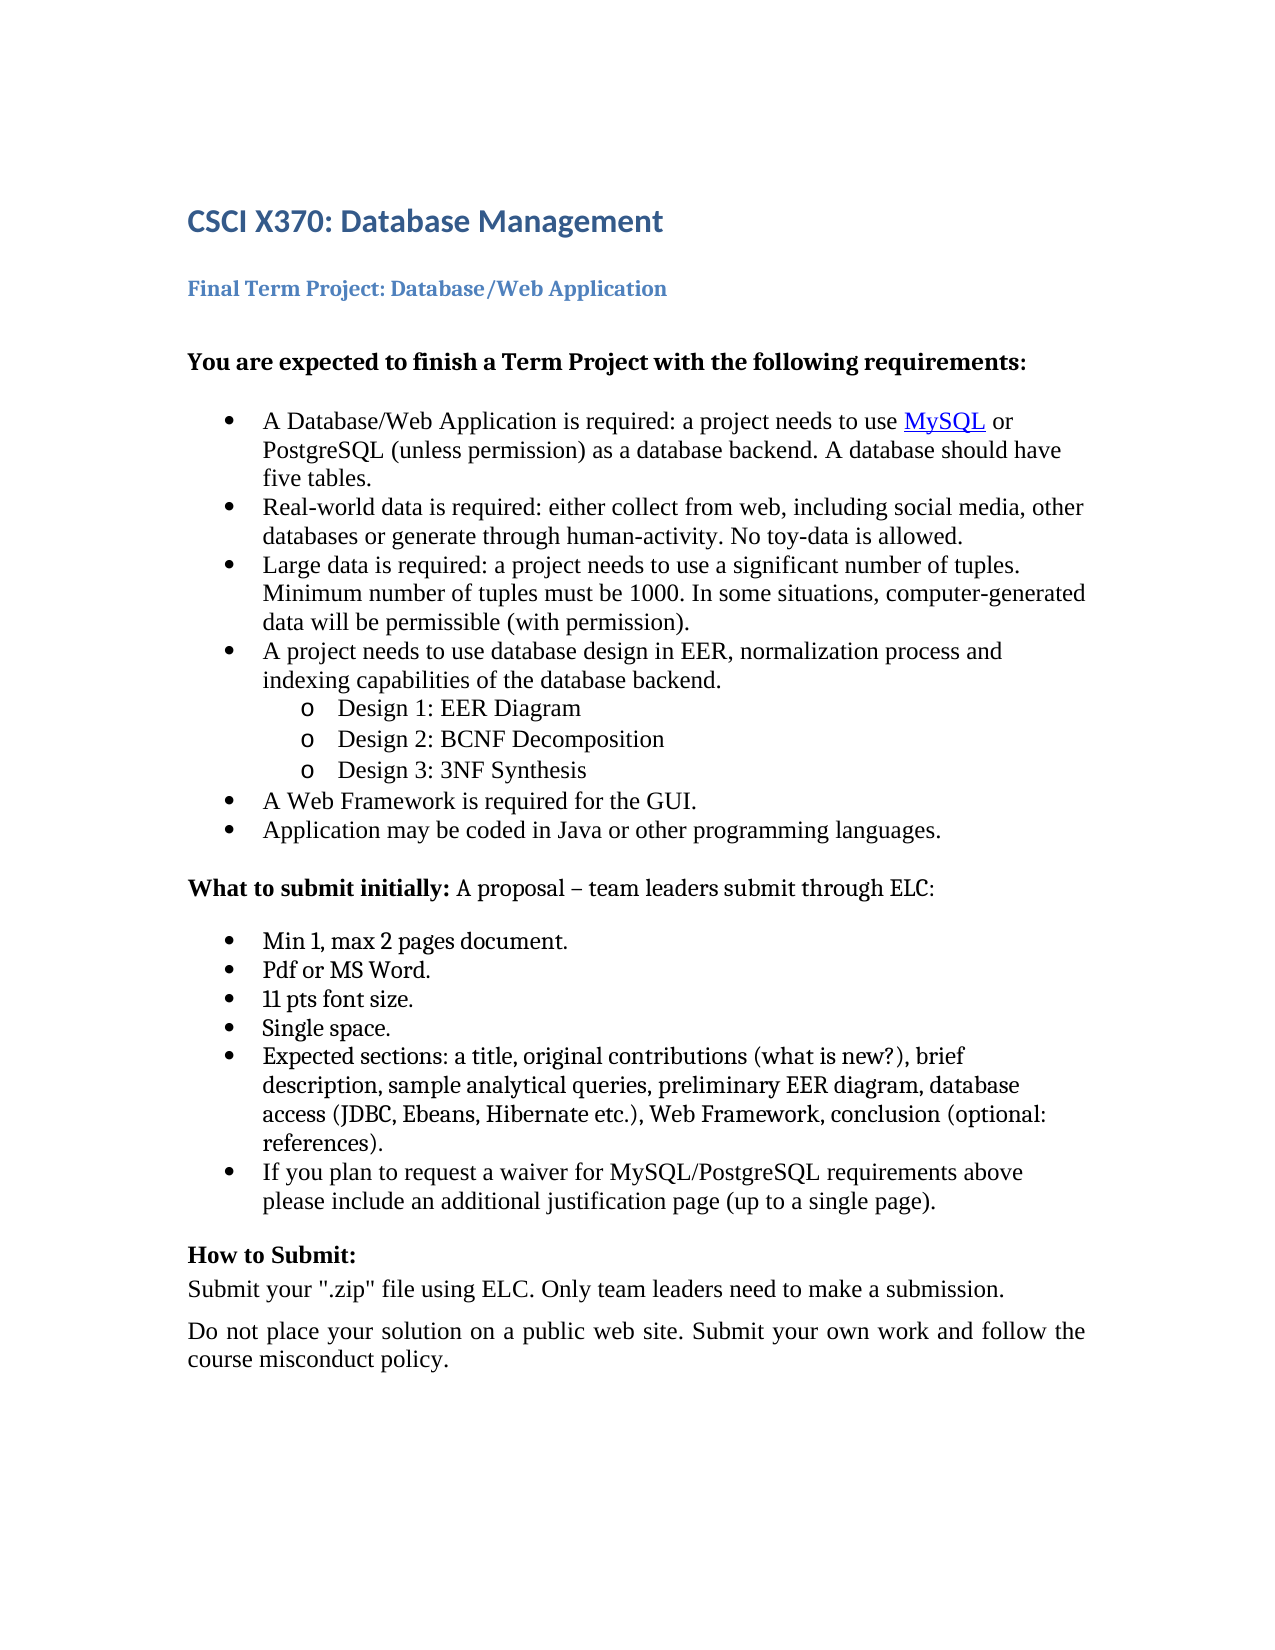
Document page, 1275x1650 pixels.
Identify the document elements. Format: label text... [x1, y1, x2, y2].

list 11 pts font size. [225, 985, 1087, 1013]
list If you plan to request a waiver for MySQL/PostgreSQL requirements above please include an additional justification page (up to a single page). [225, 1157, 1087, 1215]
list Design 2: BCNF Decomposition [300, 724, 1087, 755]
text You are expected to finish a Term Project with the following requirements: [187, 348, 1087, 377]
list Min 1, max 2 pages document. [225, 927, 1087, 956]
list Application may be coded in Java or other programming languages. [225, 815, 1087, 843]
text Do not place your solution on a public web site. Submit your own work and follow the course misconduct policy. [187, 1316, 1087, 1373]
list A Web Framework is required for the GUI. [225, 786, 1087, 815]
list Single space. [225, 1013, 1087, 1042]
list A Database/Web Application is required: a project needs to use MySQL or PostgreSQL (unless permission) as a database backend. A database should have five tables. [225, 406, 1087, 492]
list Real-world data is required: either collect from web, including social media, other databases or generate through human-activity. No toy-data is allowed. [225, 492, 1087, 550]
text How to Submit: [187, 1240, 1087, 1268]
list Design 1: EER Diagram [300, 693, 1087, 724]
list Large data is required: a project needs to use a significant number of tuples. Minimum number of tuples must be 1000. In some situations, computer-generated data will be permissible (with permission). [225, 550, 1087, 636]
text Submit your ".zip" file using ELC. Only team leaders need to make a submission. [187, 1274, 1087, 1303]
list Expected sections: a title, original contributions (what is new?), brief description, sample analytical queries, preliminary EER diagram, database access (JDBC, Ebeans, Hibernate etc.), Web Framework, conclusion (optional: references). [225, 1042, 1087, 1157]
list Design 3: 3NF Synthesis [300, 755, 1087, 786]
list A project needs to use database design in EER, normalization process and indexing capabilities of the database backend. [225, 636, 1087, 693]
subtitle CSCI X370: Database Management [187, 200, 1087, 241]
subtitle Final Term Project: Database/Web Application [187, 276, 1087, 302]
text What to submit initially: A proposal – team leaders submit through ELC: [187, 873, 1087, 902]
list Pdf or MS Word. [225, 956, 1087, 985]
